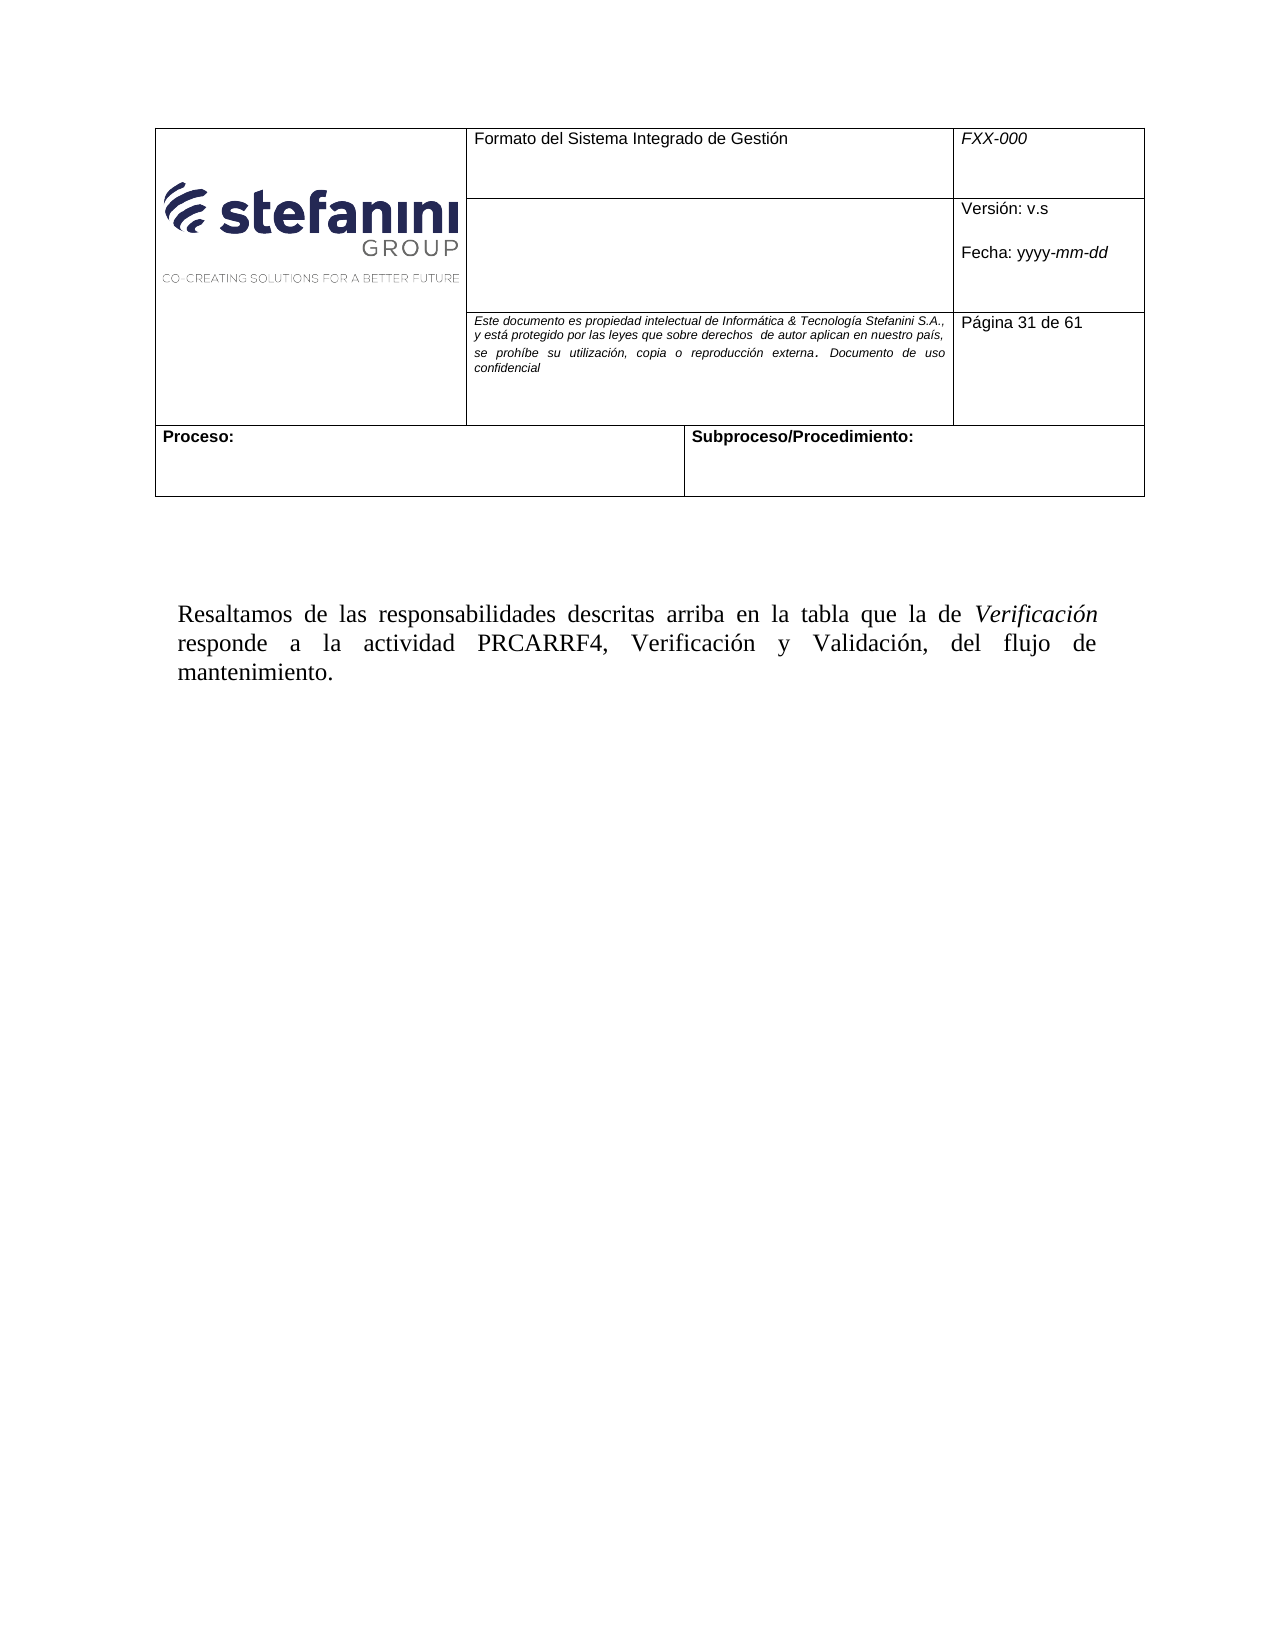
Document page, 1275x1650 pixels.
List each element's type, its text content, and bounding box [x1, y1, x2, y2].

picture [162, 182, 460, 286]
text Resaltamos de las responsabilidades descritas arriba en la tabla que la de Verificación responde a la actividad PRCARRF4, Verificación y Validación, del flujo de mantenimiento. [177, 599, 1098, 686]
